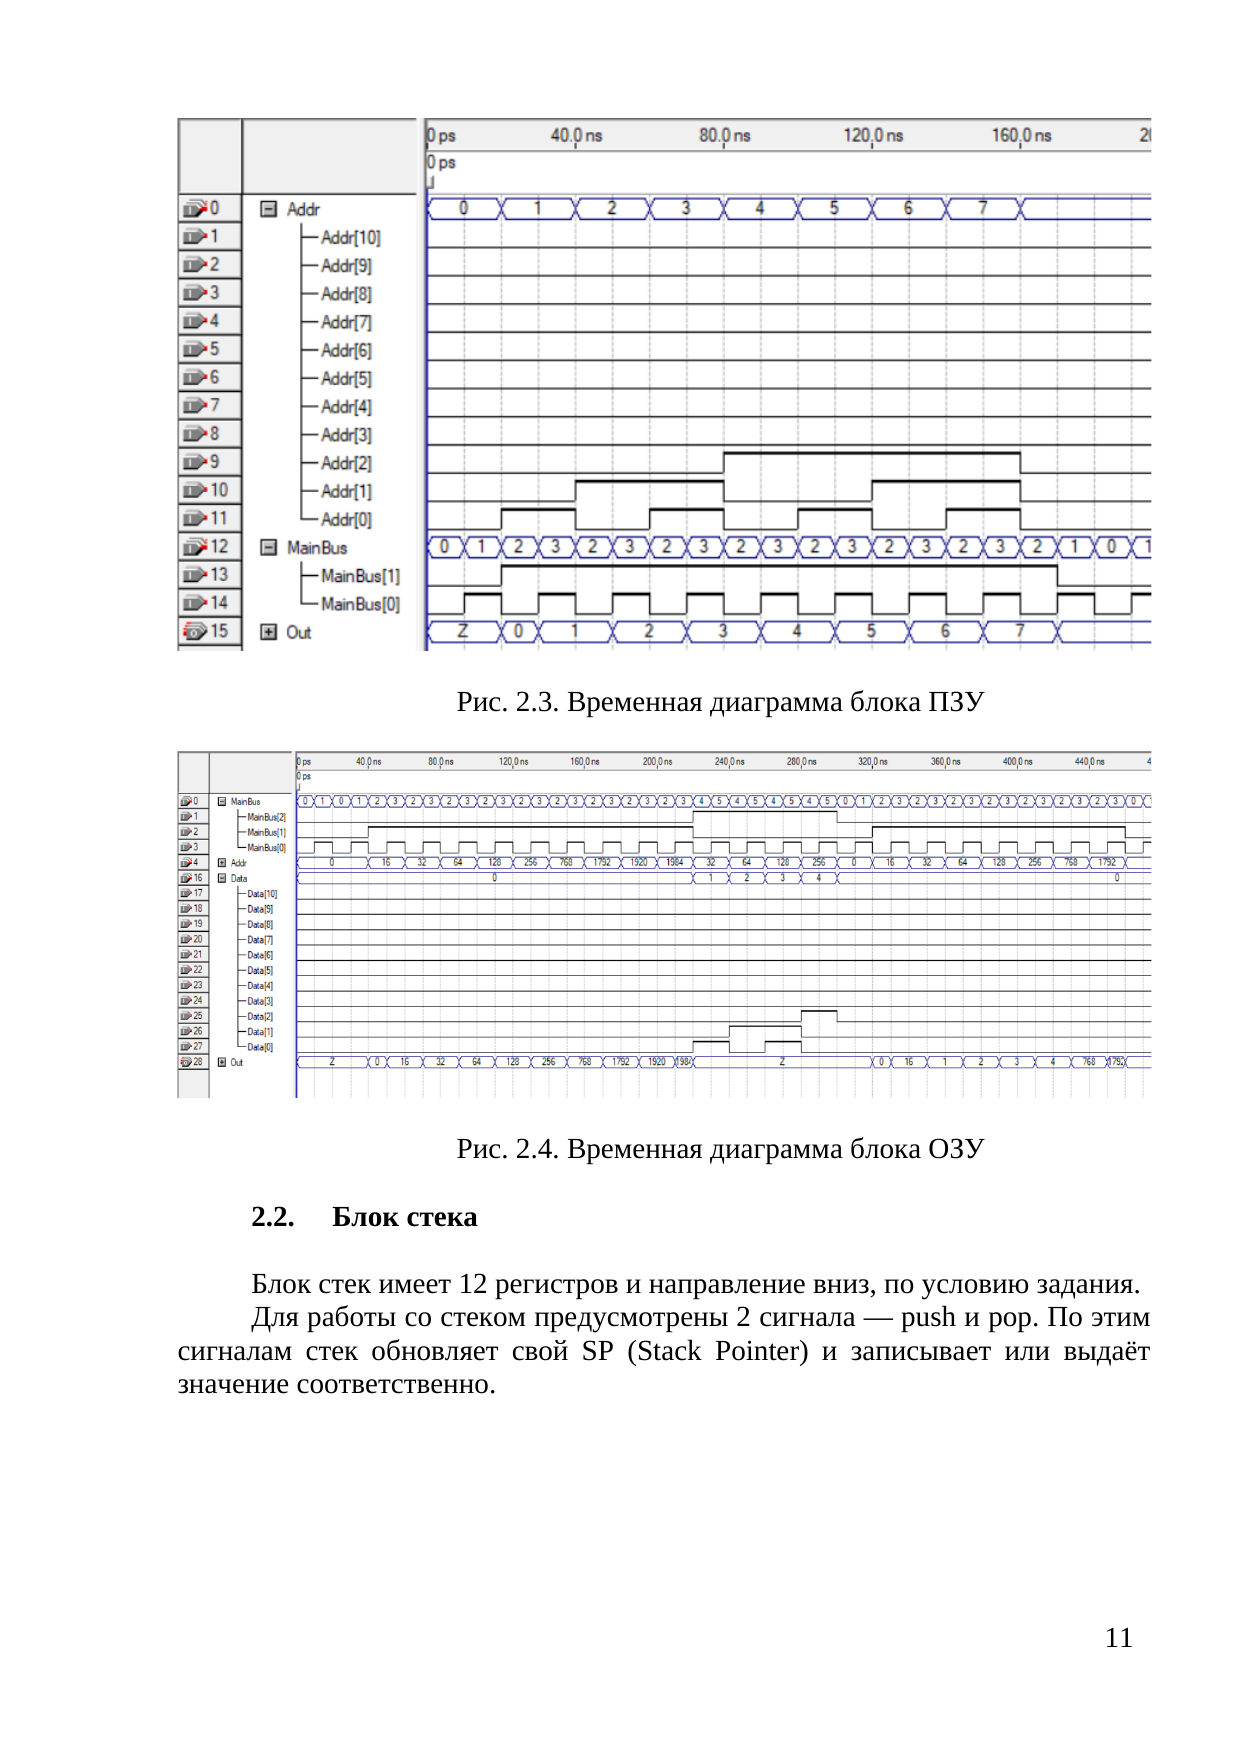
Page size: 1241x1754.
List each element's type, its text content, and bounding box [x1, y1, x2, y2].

subtitle Блок стека [177, 1199, 1152, 1232]
picture [177, 118, 1152, 651]
text Рис. 2.4. Временная диаграмма блока ОЗУ [290, 1132, 1152, 1165]
picture [177, 751, 1152, 1098]
text Рис. 2.3. Временная диаграмма блока ПЗУ [290, 684, 1152, 717]
text Блок стек имеет 12 регистров и направление вниз, по условию задания. [177, 1266, 1152, 1299]
text Для работы со стеком предусмотрены 2 сигнала — push и pop. По этим сигналам стек обновляет свой SP (Stack Pointer) и записывает или выдаёт значение соответственно. [177, 1299, 1152, 1400]
